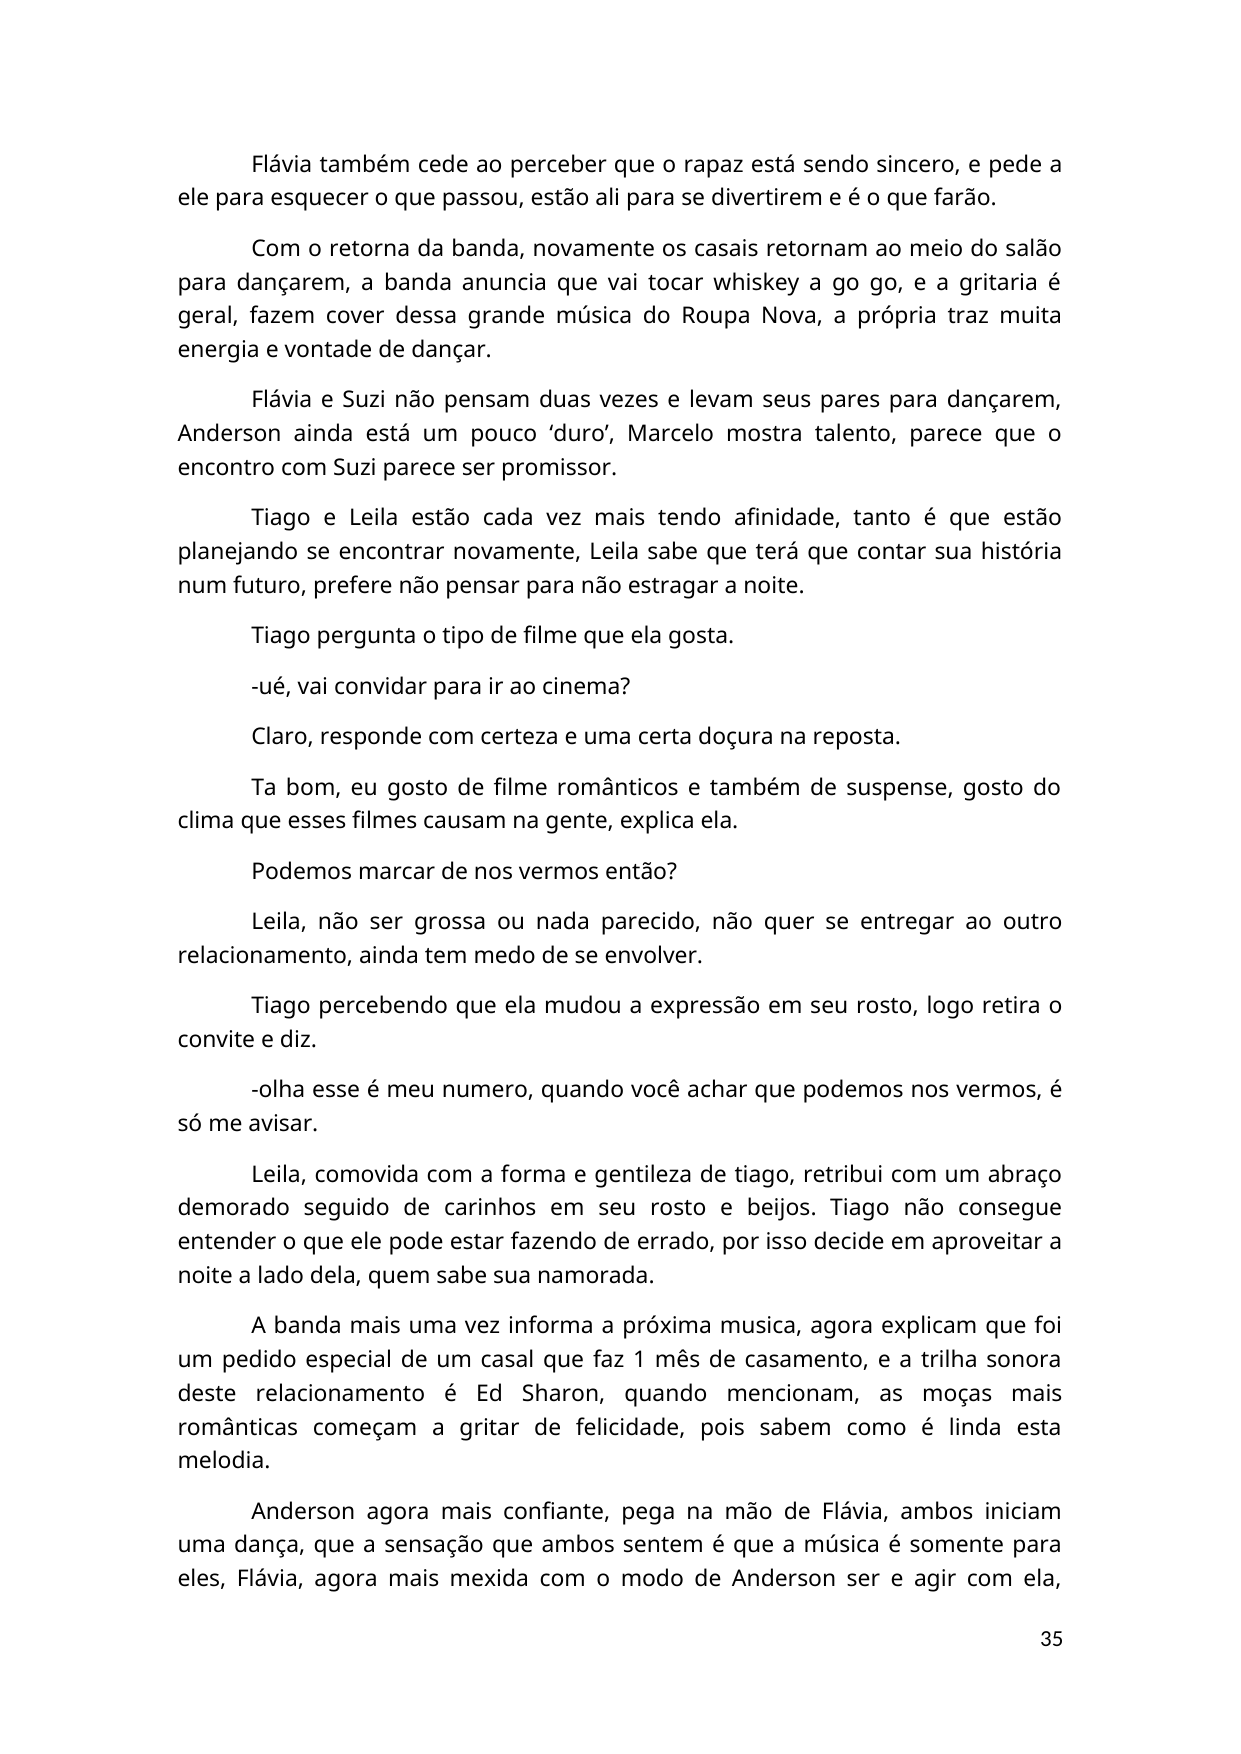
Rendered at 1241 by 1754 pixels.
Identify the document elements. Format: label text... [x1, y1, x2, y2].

text -ué, vai convidar para ir ao cinema? [177, 670, 1063, 701]
text Ta bom, eu gosto de filme românticos e também de suspense, gosto do clima que esses filmes causam na gente, explica ela. [177, 771, 1063, 836]
text Com o retorna da banda, novamente os casais retornam ao meio do salão para dançarem, a banda anuncia que vai tocar whiskey a go go, e a gritaria é geral, fazem cover dessa grande música do Roupa Nova, a própria traz muita energia e vontade de dançar. [177, 232, 1063, 364]
text Flávia e Suzi não pensam duas vezes e levam seus pares para dançarem, Anderson ainda está um pouco ‘duro’, Marcelo mostra talento, parece que o encontro com Suzi parece ser promissor. [177, 383, 1063, 482]
text Flávia também cede ao perceber que o rapaz está sendo sincero, e pede a ele para esquecer o que passou, estão ali para se divertirem e é o que farão. [177, 148, 1063, 213]
text -olha esse é meu numero, quando você achar que podemos nos vermos, é só me avisar. [177, 1073, 1063, 1138]
text Leila, comovida com a forma e gentileza de tiago, retribui com um abraço demorado seguido de carinhos em seu rosto e beijos. Tiago não consegue entender o que ele pode estar fazendo de errado, por isso decide em aproveitar a noite a lado dela, quem sabe sua namorada. [177, 1158, 1063, 1290]
text A banda mais uma vez informa a próxima musica, agora explicam que foi um pedido especial de um casal que faz 1 mês de casamento, e a trilha sonora deste relacionamento é Ed Sharon, quando mencionam, as moças mais românticas começam a gritar de felicidade, pois sabem como é linda esta melodia. [177, 1309, 1063, 1476]
text Tiago e Leila estão cada vez mais tendo afinidade, tanto é que estão planejando se encontrar novamente, Leila sabe que terá que contar sua história num futuro, prefere não pensar para não estragar a noite. [177, 501, 1063, 600]
text Claro, responde com certeza e uma certa doçura na reposta. [177, 720, 1063, 751]
text Tiago pergunta o tipo de filme que ela gosta. [177, 619, 1063, 651]
text Leila, não ser grossa ou nada parecido, não quer se entregar ao outro relacionamento, ainda tem medo de se envolver. [177, 905, 1063, 970]
text Podemos marcar de nos vermos então? [177, 855, 1063, 886]
text Tiago percebendo que ela mudou a expressão em seu rosto, logo retira o convite e diz. [177, 989, 1063, 1054]
